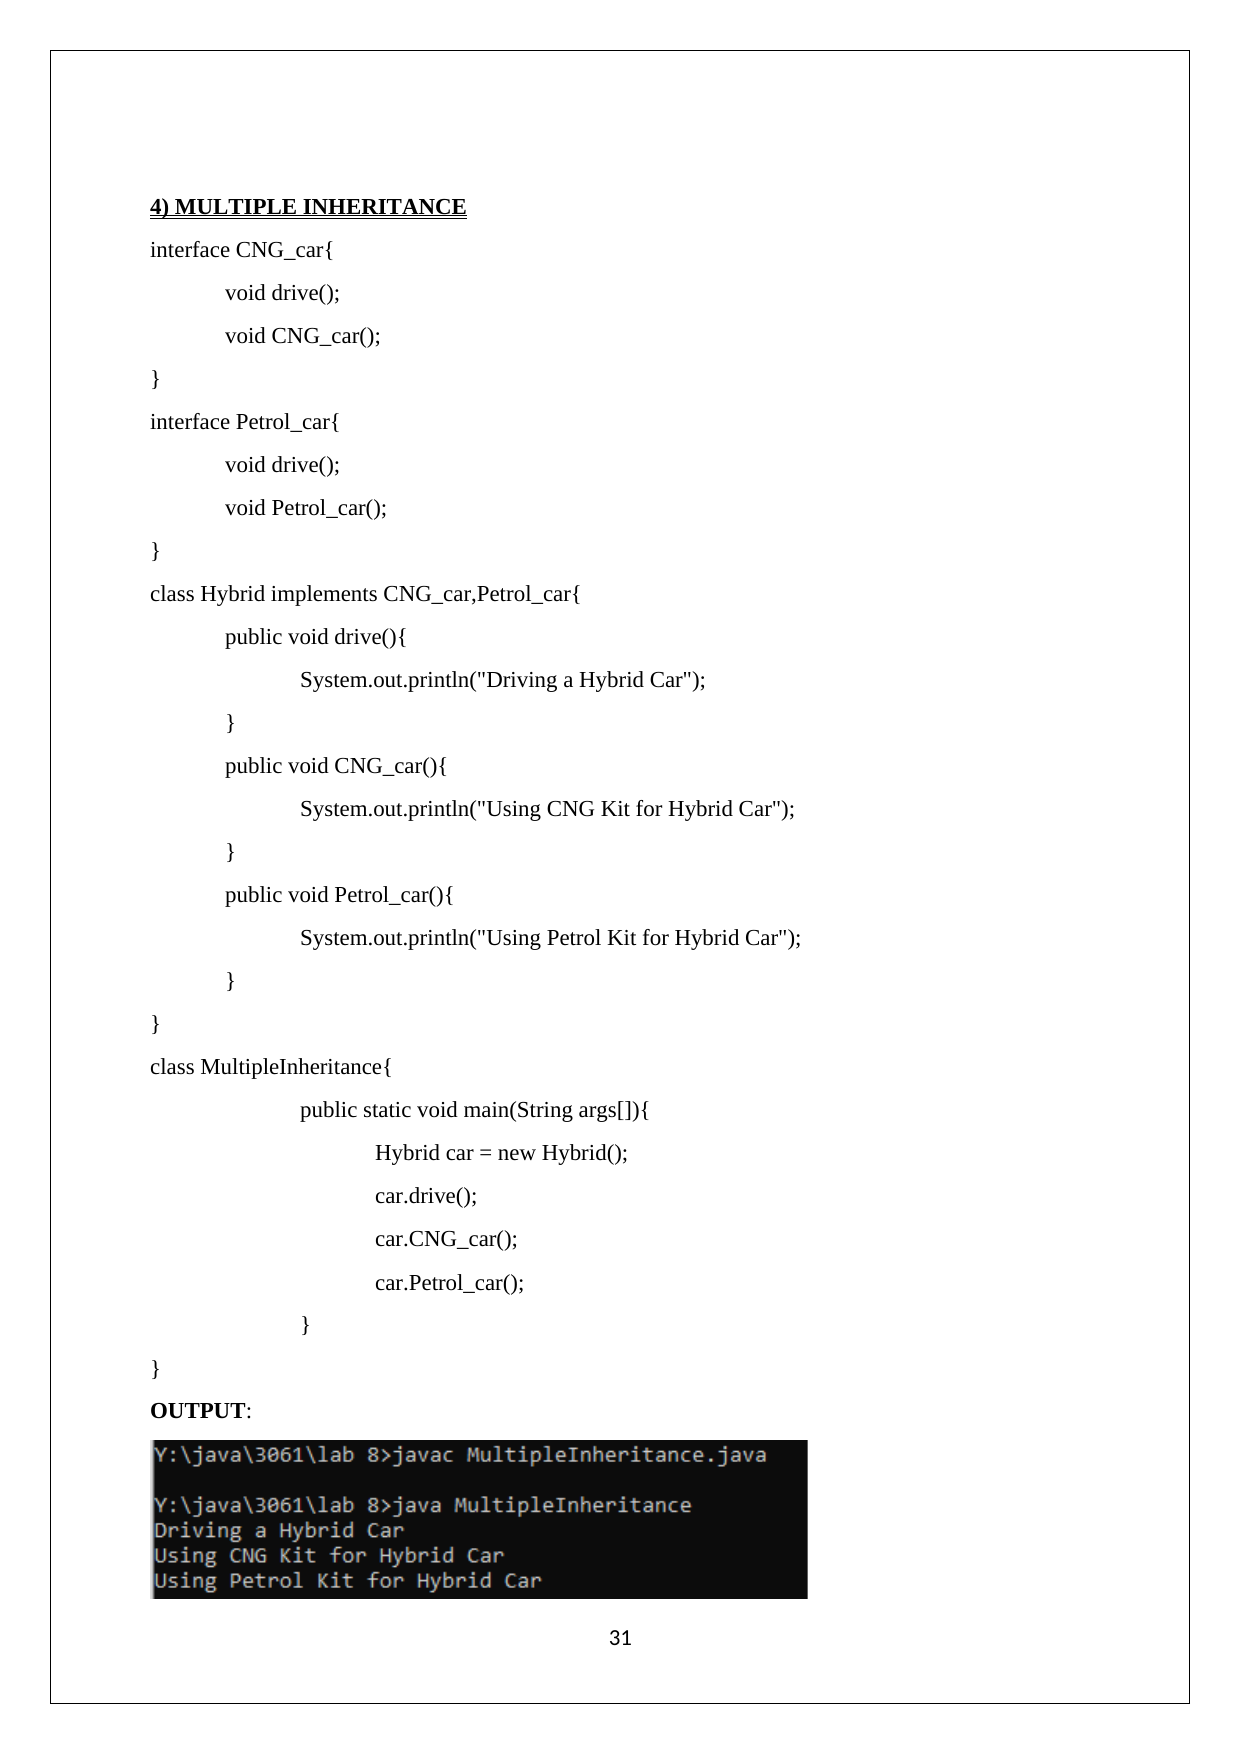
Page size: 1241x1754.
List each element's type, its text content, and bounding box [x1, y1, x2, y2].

text } [150, 709, 1090, 736]
text class Hybrid implements CNG_car,Petrol_car{ [150, 580, 1090, 607]
text } [150, 537, 1090, 563]
text car.drive(); [150, 1182, 1090, 1209]
text System.out.println("Driving a Hybrid Car"); [150, 666, 1090, 693]
text public void CNG_car(){ [150, 752, 1090, 779]
text void drive(); [150, 279, 1090, 305]
text car.Petrol_car(); [150, 1268, 1090, 1295]
text public void drive(){ [150, 623, 1090, 649]
text System.out.println("Using Petrol Kit for Hybrid Car"); [150, 924, 1090, 951]
text } [150, 365, 1090, 391]
text 4) MULTIPLE INHERITANCE [150, 193, 1090, 219]
text Hybrid car = new Hybrid(); [150, 1139, 1090, 1166]
text } [150, 967, 1090, 994]
text interface Petrol_car{ [150, 408, 1090, 434]
picture [150, 1440, 808, 1599]
text class MultipleInheritance{ [150, 1053, 1090, 1080]
text } [150, 838, 1090, 865]
text OUTPUT: [150, 1398, 1090, 1424]
text void Petrol_car(); [150, 494, 1090, 521]
text } [150, 1010, 1090, 1037]
text car.CNG_car(); [150, 1226, 1090, 1252]
text interface CNG_car{ [150, 236, 1090, 262]
text void CNG_car(); [150, 322, 1090, 348]
text } [150, 1312, 1090, 1338]
text public static void main(String args[]){ [150, 1096, 1090, 1123]
text System.out.println("Using CNG Kit for Hybrid Car"); [150, 795, 1090, 822]
text public void Petrol_car(){ [150, 881, 1090, 908]
text void drive(); [150, 451, 1090, 477]
text } [150, 1354, 1090, 1381]
